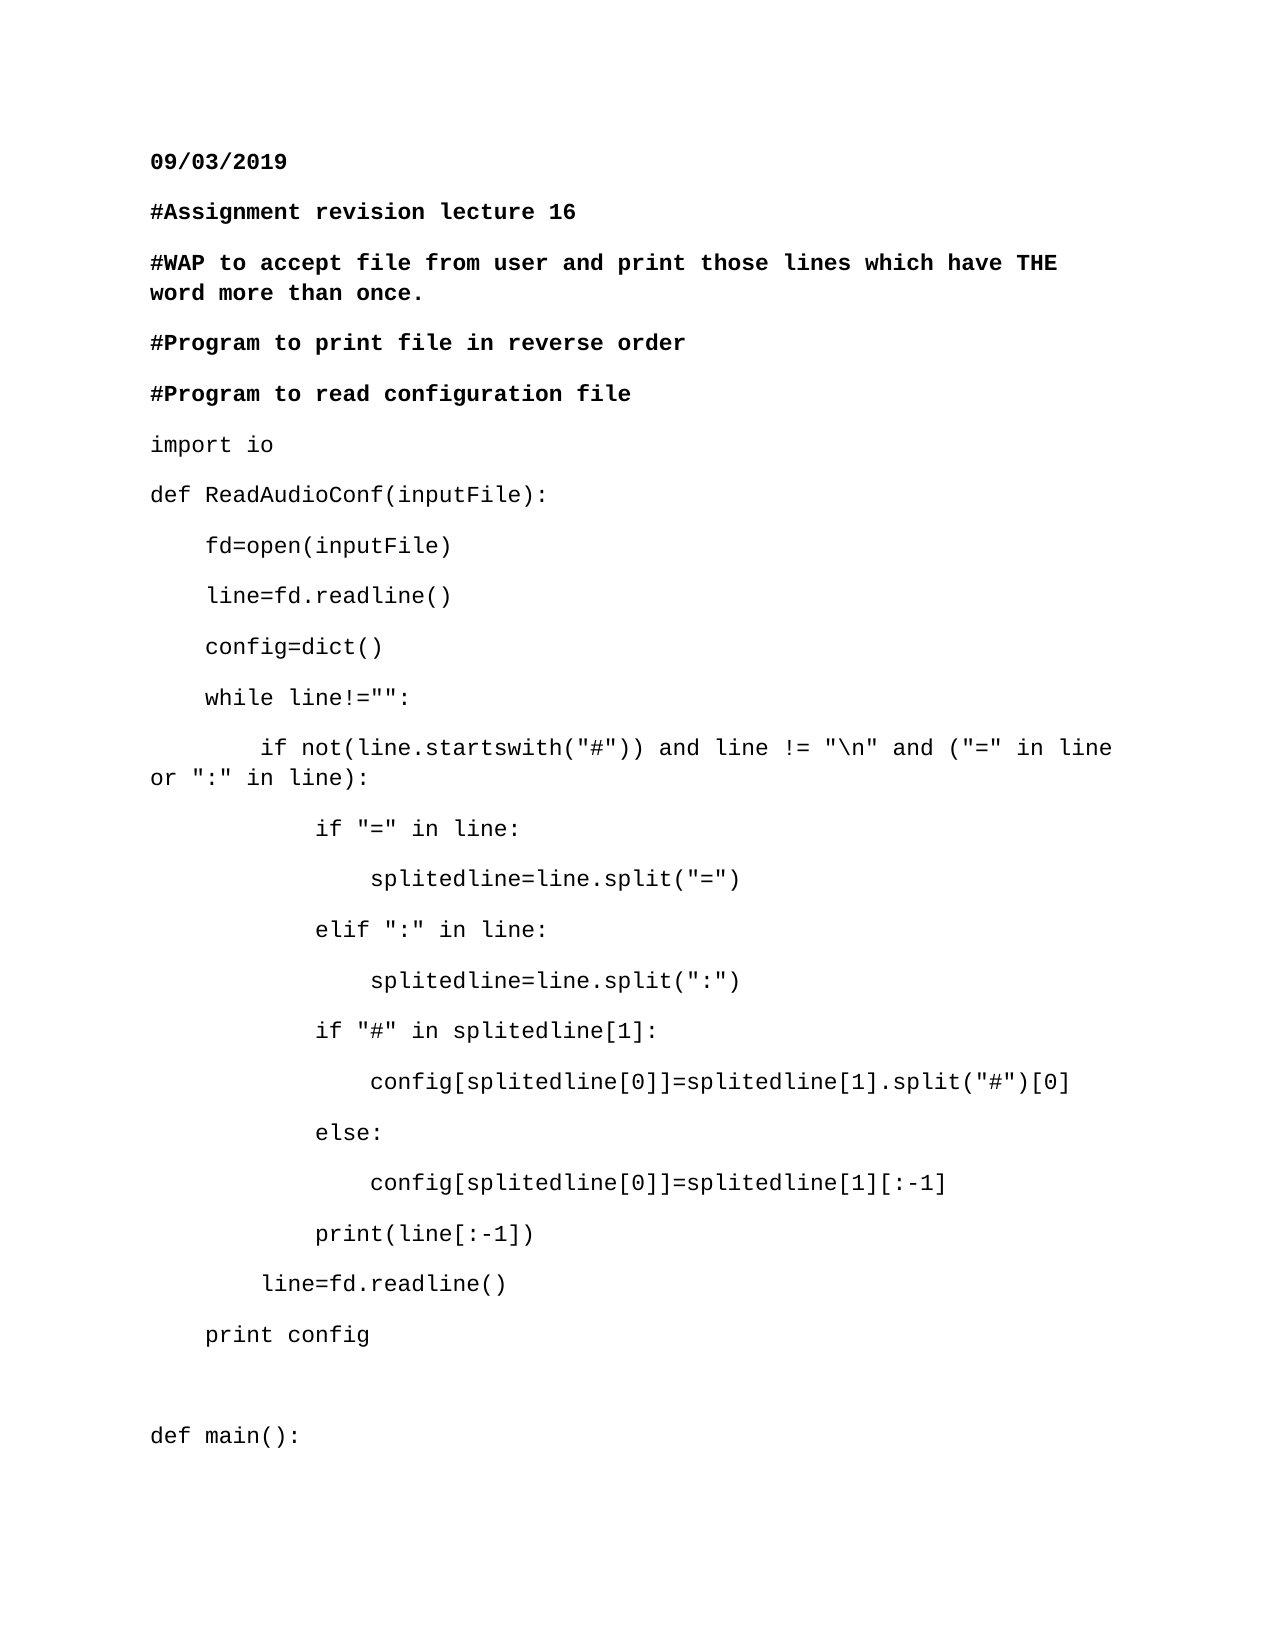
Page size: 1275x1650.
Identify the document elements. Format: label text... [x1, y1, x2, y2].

text splitedline=line.split("=") [150, 868, 1125, 894]
text if "#" in splitedline[1]: [150, 1019, 1125, 1046]
text while line!="": [150, 686, 1125, 712]
text #Program to read configuration file [150, 382, 1125, 408]
text if not(line.startswith("#")) and line != "\n" and ("=" in line or ":" in line): [150, 737, 1125, 792]
text print config [150, 1323, 1125, 1349]
text def main(): [150, 1424, 1125, 1451]
text config[splitedline[0]]=splitedline[1].split("#")[0] [150, 1070, 1125, 1096]
text print(line[:-1]) [150, 1222, 1125, 1248]
text else: [150, 1121, 1125, 1147]
text if "=" in line: [150, 817, 1125, 843]
text elif ":" in line: [150, 918, 1125, 944]
text 09/03/2019 [150, 150, 1125, 176]
text def ReadAudioConf(inputFile): [150, 483, 1125, 509]
text #Program to print file in reverse order [150, 332, 1125, 358]
text #Assignment revision lecture 16 [150, 201, 1125, 227]
text line=fd.readline() [150, 585, 1125, 611]
text fd=open(inputFile) [150, 534, 1125, 560]
text import io [150, 433, 1125, 459]
text line=fd.readline() [150, 1273, 1125, 1299]
text #WAP to accept file from user and print those lines which have THE word more than once. [150, 251, 1125, 307]
text config[splitedline[0]]=splitedline[1][:-1] [150, 1171, 1125, 1197]
text config=dict() [150, 635, 1125, 661]
text splitedline=line.split(":") [150, 969, 1125, 995]
